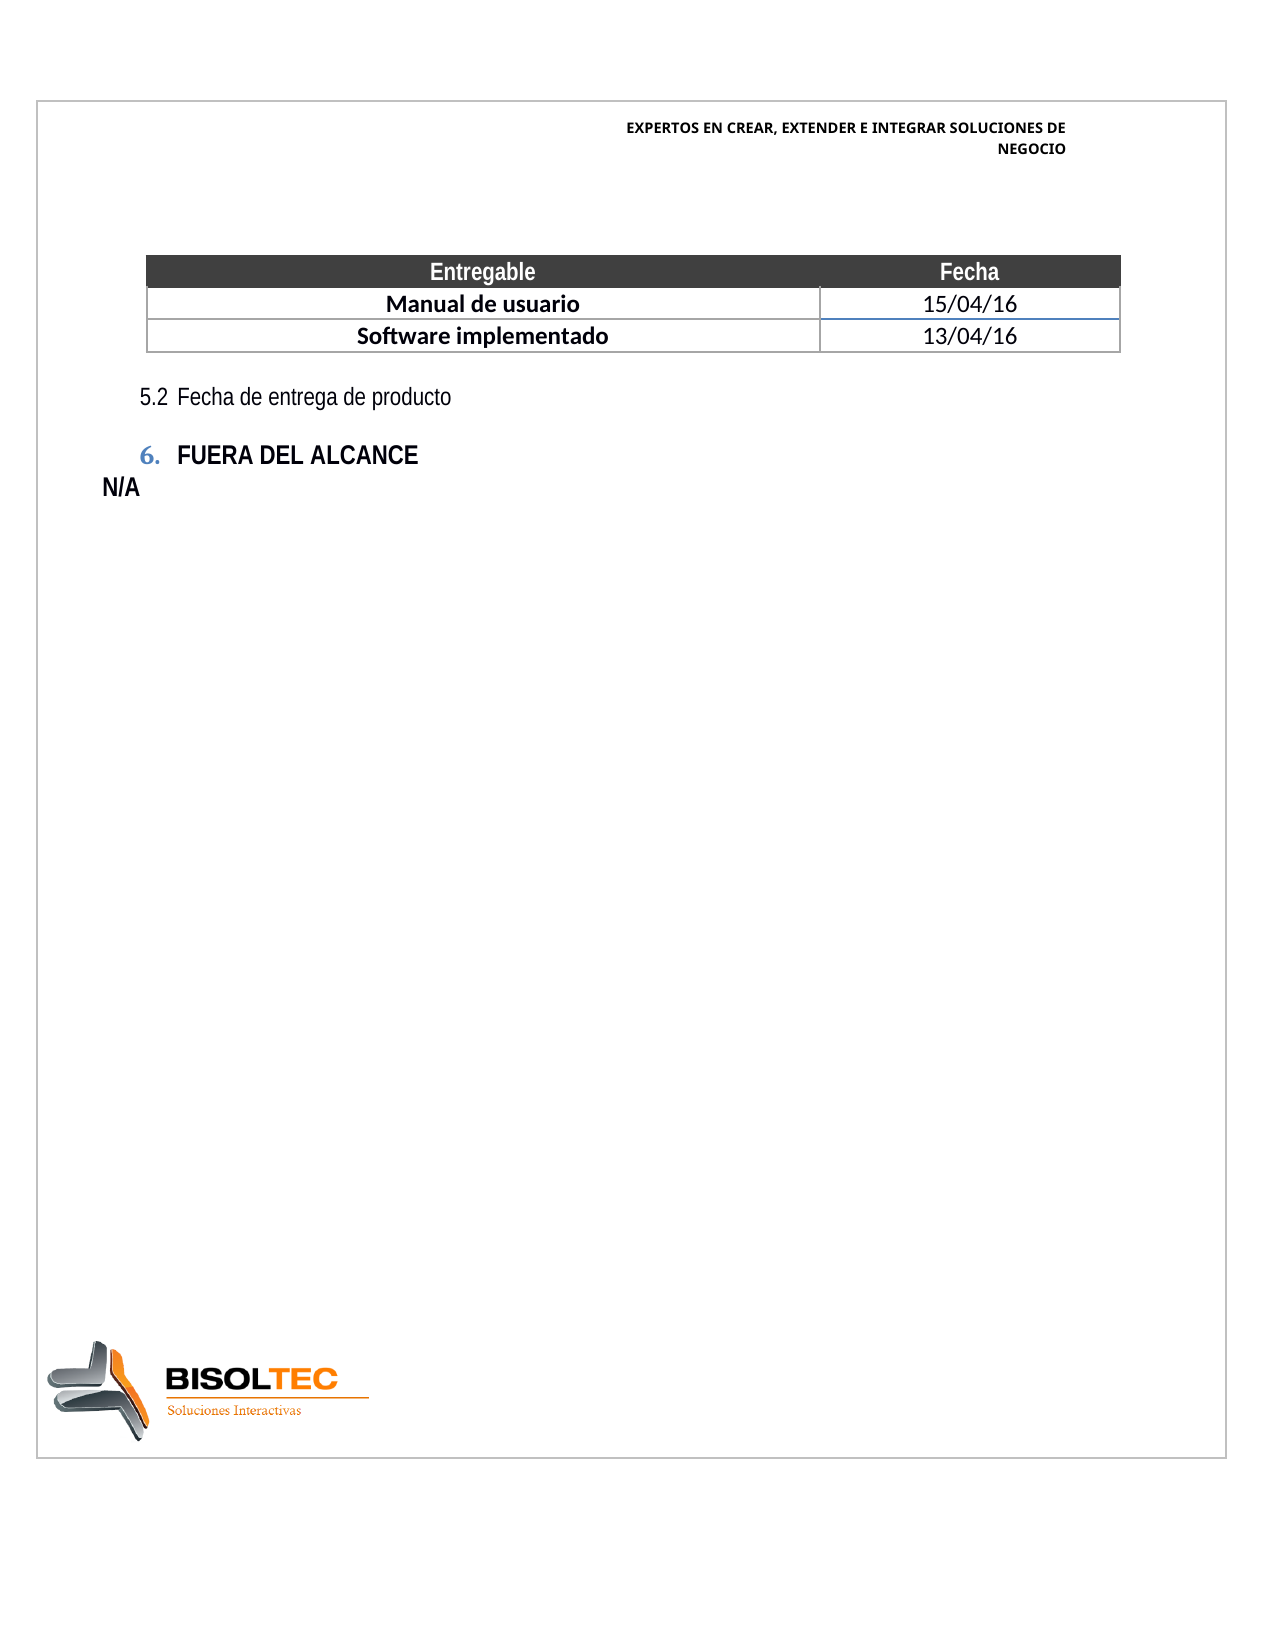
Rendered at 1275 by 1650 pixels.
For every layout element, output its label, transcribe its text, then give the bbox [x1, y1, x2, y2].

table_header Fecha [821, 257, 1119, 286]
table_cell 13/04/16 [821, 320, 1119, 351]
table_cell Software implementado [148, 320, 819, 351]
table_header Entregable [148, 257, 819, 286]
list N/A [102, 471, 1160, 502]
table_cell 15/04/16 [821, 288, 1119, 318]
picture [46, 1339, 374, 1448]
list Fecha de entrega de producto [139, 382, 1160, 410]
list FUERA DEL ALCANCE [139, 439, 1160, 471]
table_cell Manual de usuario [148, 288, 819, 318]
